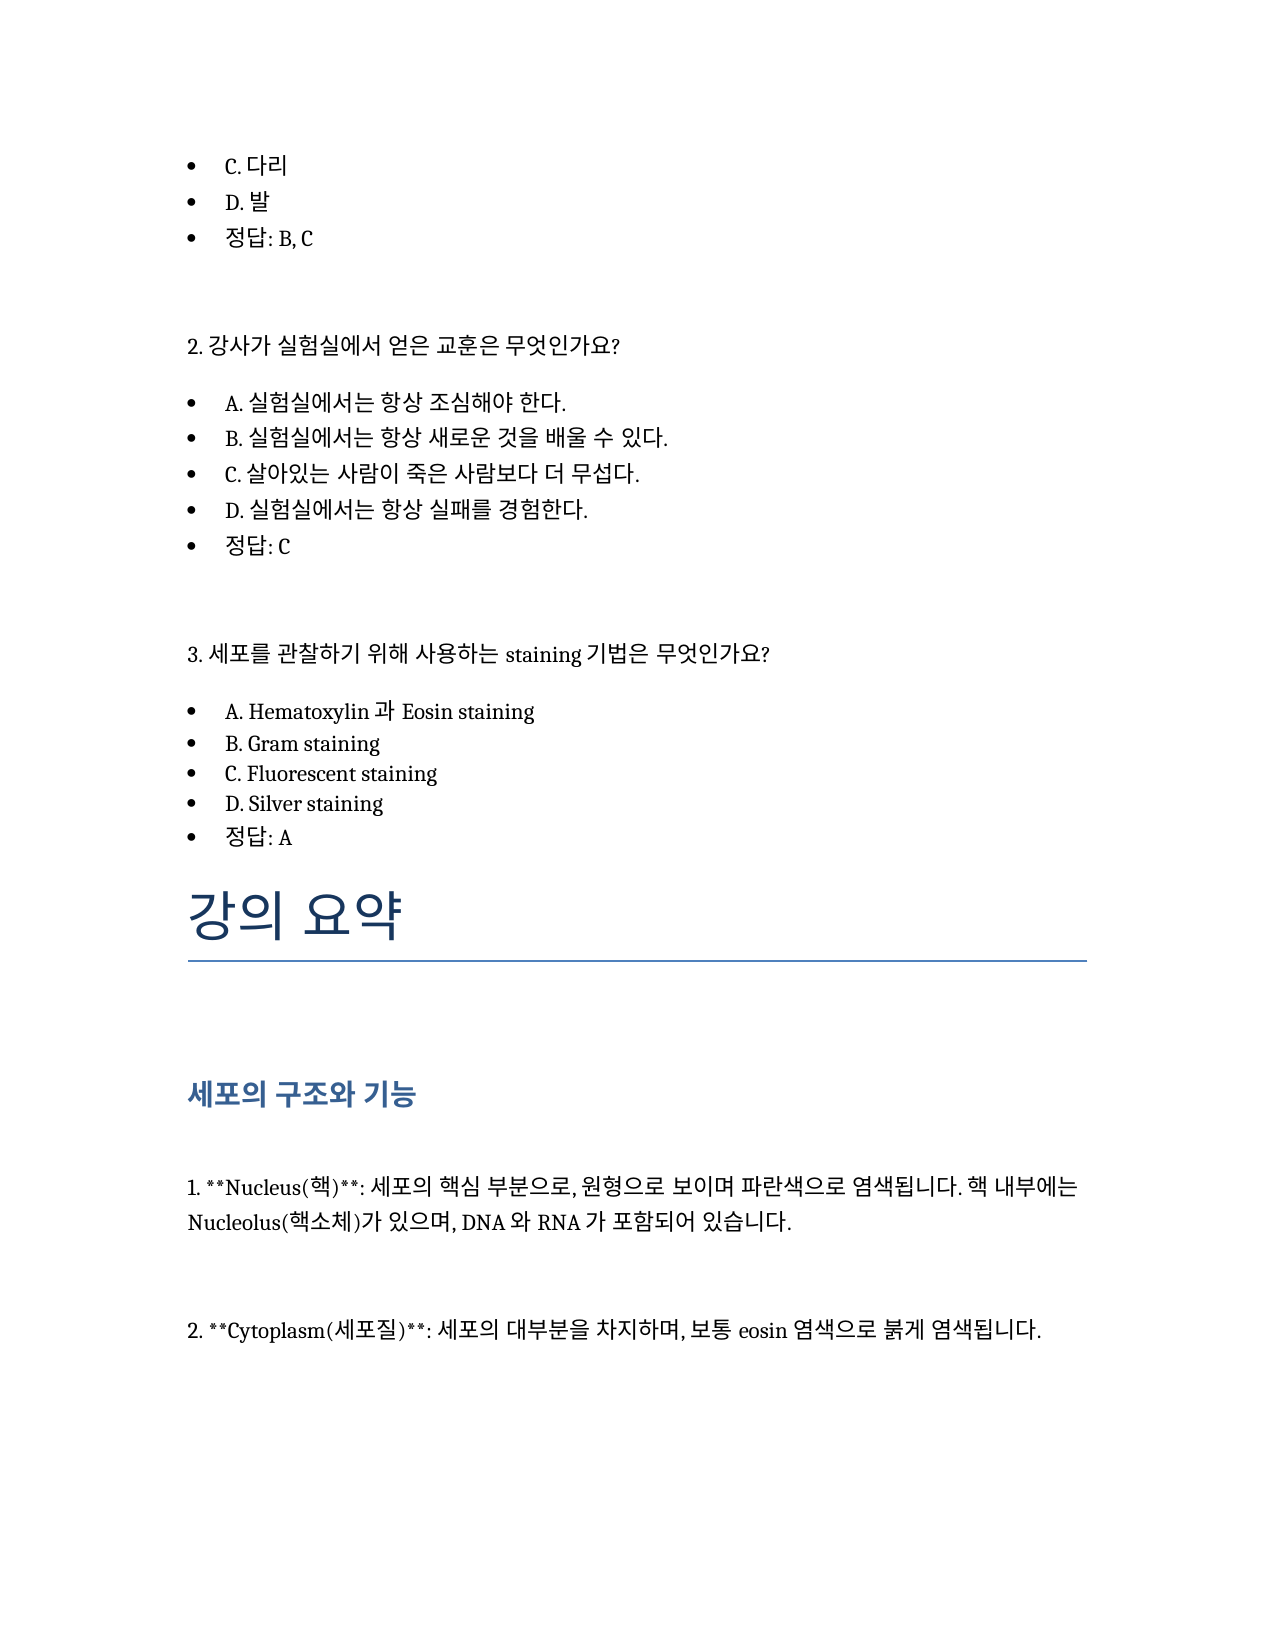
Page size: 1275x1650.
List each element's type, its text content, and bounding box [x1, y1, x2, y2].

text 2. **Cytoplasm(세포질)**: 세포의 대부분을 차지하며, 보통 eosin 염색으로 붉게 염색됩니다. [187, 1314, 1087, 1345]
text 3. 세포를 관찰하기 위해 사용하는 staining 기법은 무엇인가요? [187, 638, 1087, 669]
list 정답: B, C [187, 222, 1087, 253]
list C. Fluorescent staining [187, 761, 1087, 787]
list A. 실험실에서는 항상 조심해야 한다. [187, 386, 1087, 418]
list B. 실험실에서는 항상 새로운 것을 배울 수 있다. [187, 422, 1087, 454]
list C. 살아있는 사람이 죽은 사람보다 더 무섭다. [187, 458, 1087, 489]
list 정답: C [187, 530, 1087, 561]
list B. Gram staining [187, 731, 1087, 757]
list D. 발 [187, 186, 1087, 217]
text 1. **Nucleus(핵)**: 세포의 핵심 부분으로, 원형으로 보이며 파란색으로 염색됩니다. 핵 내부에는 Nucleolus(핵소체)가 있으며, DNA와 RNA가 포함되어 있습니다. [187, 1170, 1087, 1238]
list A. Hematoxylin과 Eosin staining [187, 695, 1087, 726]
subtitle 세포의 구조와 기능 [187, 1074, 1087, 1113]
list C. 다리 [187, 150, 1087, 181]
title 강의 요약 [187, 878, 1087, 962]
list 정답: A [187, 821, 1087, 853]
text 2. 강사가 실험실에서 얻은 교훈은 무엇인가요? [187, 330, 1087, 361]
list D. 실험실에서는 항상 실패를 경험한다. [187, 494, 1087, 526]
list D. Silver staining [187, 791, 1087, 817]
